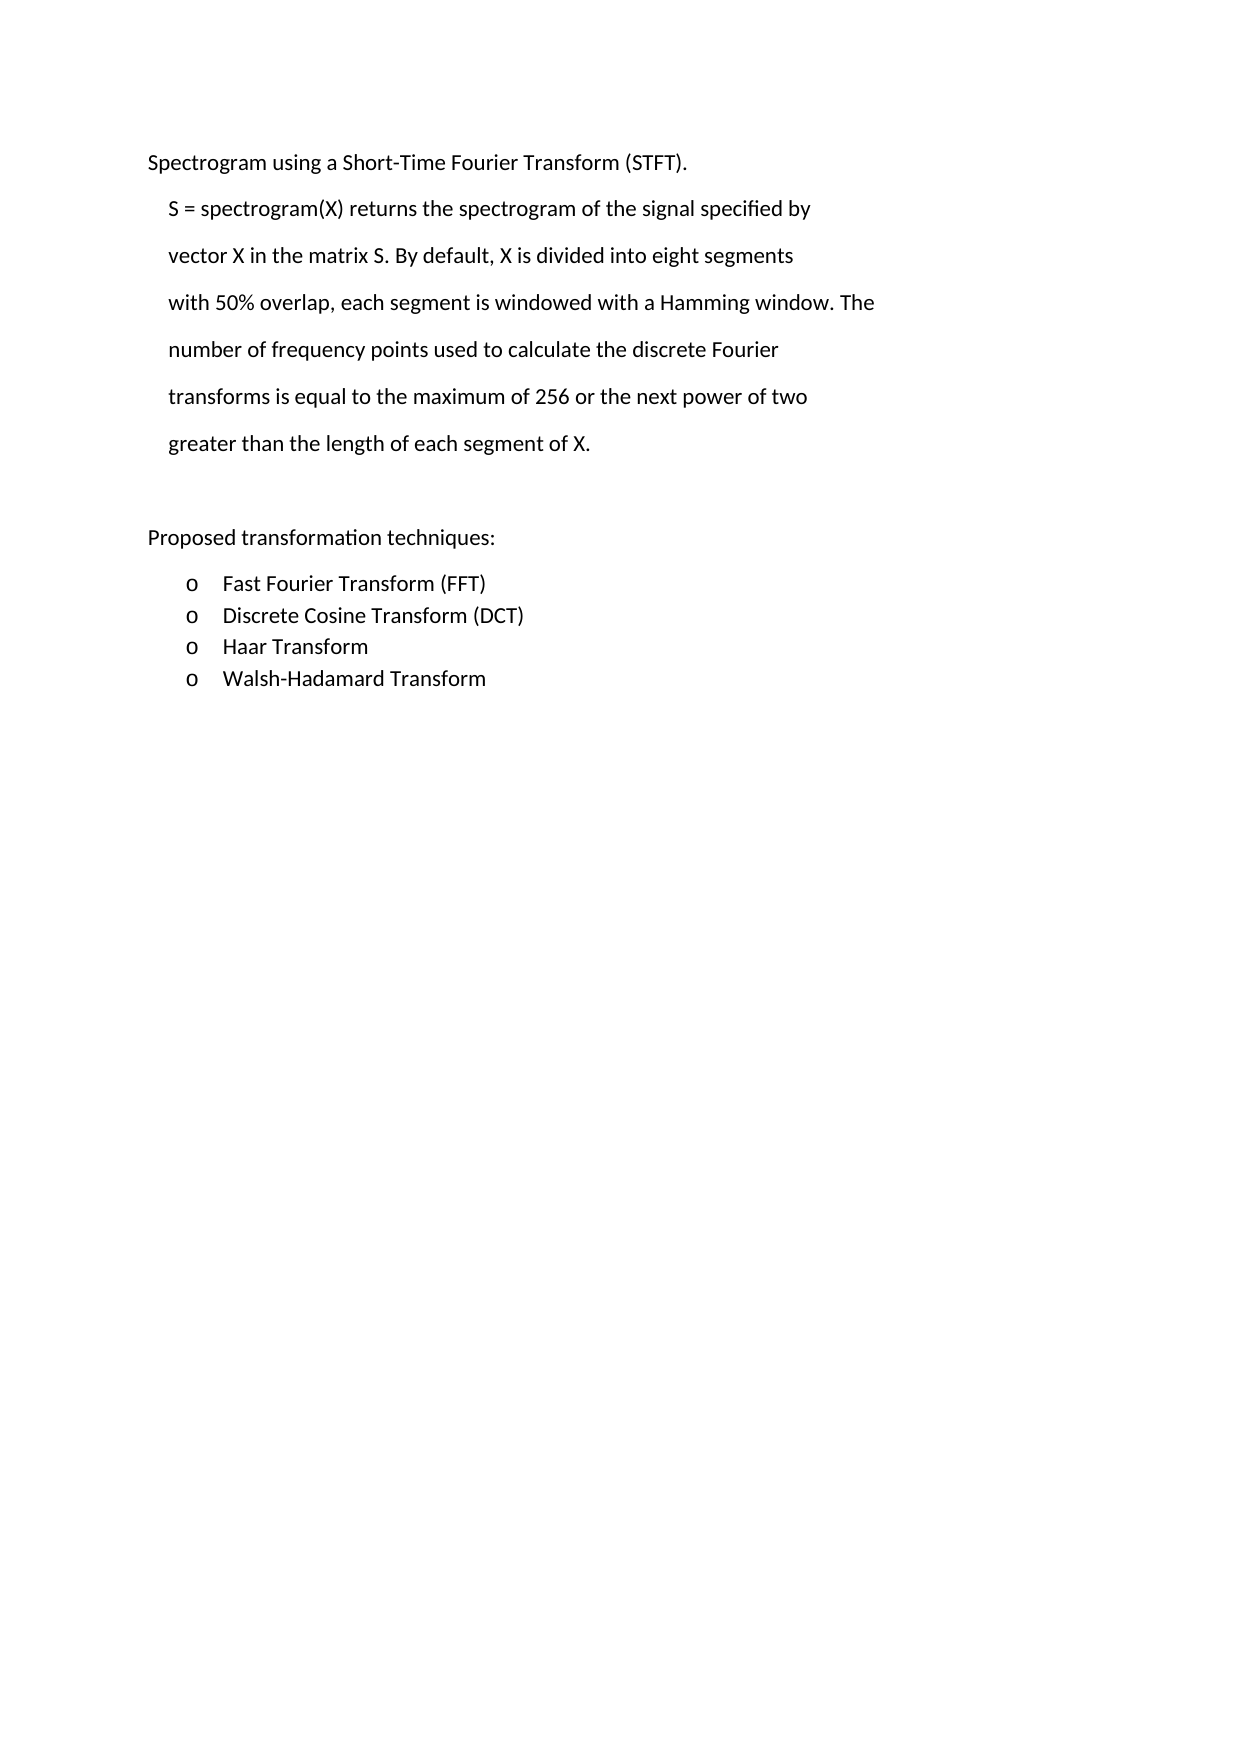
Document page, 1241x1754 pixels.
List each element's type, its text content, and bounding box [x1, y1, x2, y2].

text greater than the length of each segment of X. [148, 429, 1093, 457]
text S = spectrogram(X) returns the spectrogram of the signal specified by [148, 194, 1093, 222]
list Haar Transform [185, 632, 1093, 662]
list Discrete Cosine Transform (DCT) [185, 601, 1093, 630]
text transforms is equal to the maximum of 256 or the next power of two [148, 382, 1093, 410]
text with 50% overlap, each segment is windowed with a Hamming window. The [148, 288, 1093, 316]
text Spectrogram using a Short-Time Fourier Transform (STFT). [148, 148, 1093, 176]
list Walsh-Hadamard Transform [185, 664, 1093, 693]
text vector X in the matrix S. By default, X is divided into eight segments [148, 241, 1093, 269]
text Proposed transformation techniques: [148, 523, 1093, 551]
list Fast Fourier Transform (FFT) [185, 569, 1093, 599]
text number of frequency points used to calculate the discrete Fourier [148, 335, 1093, 363]
